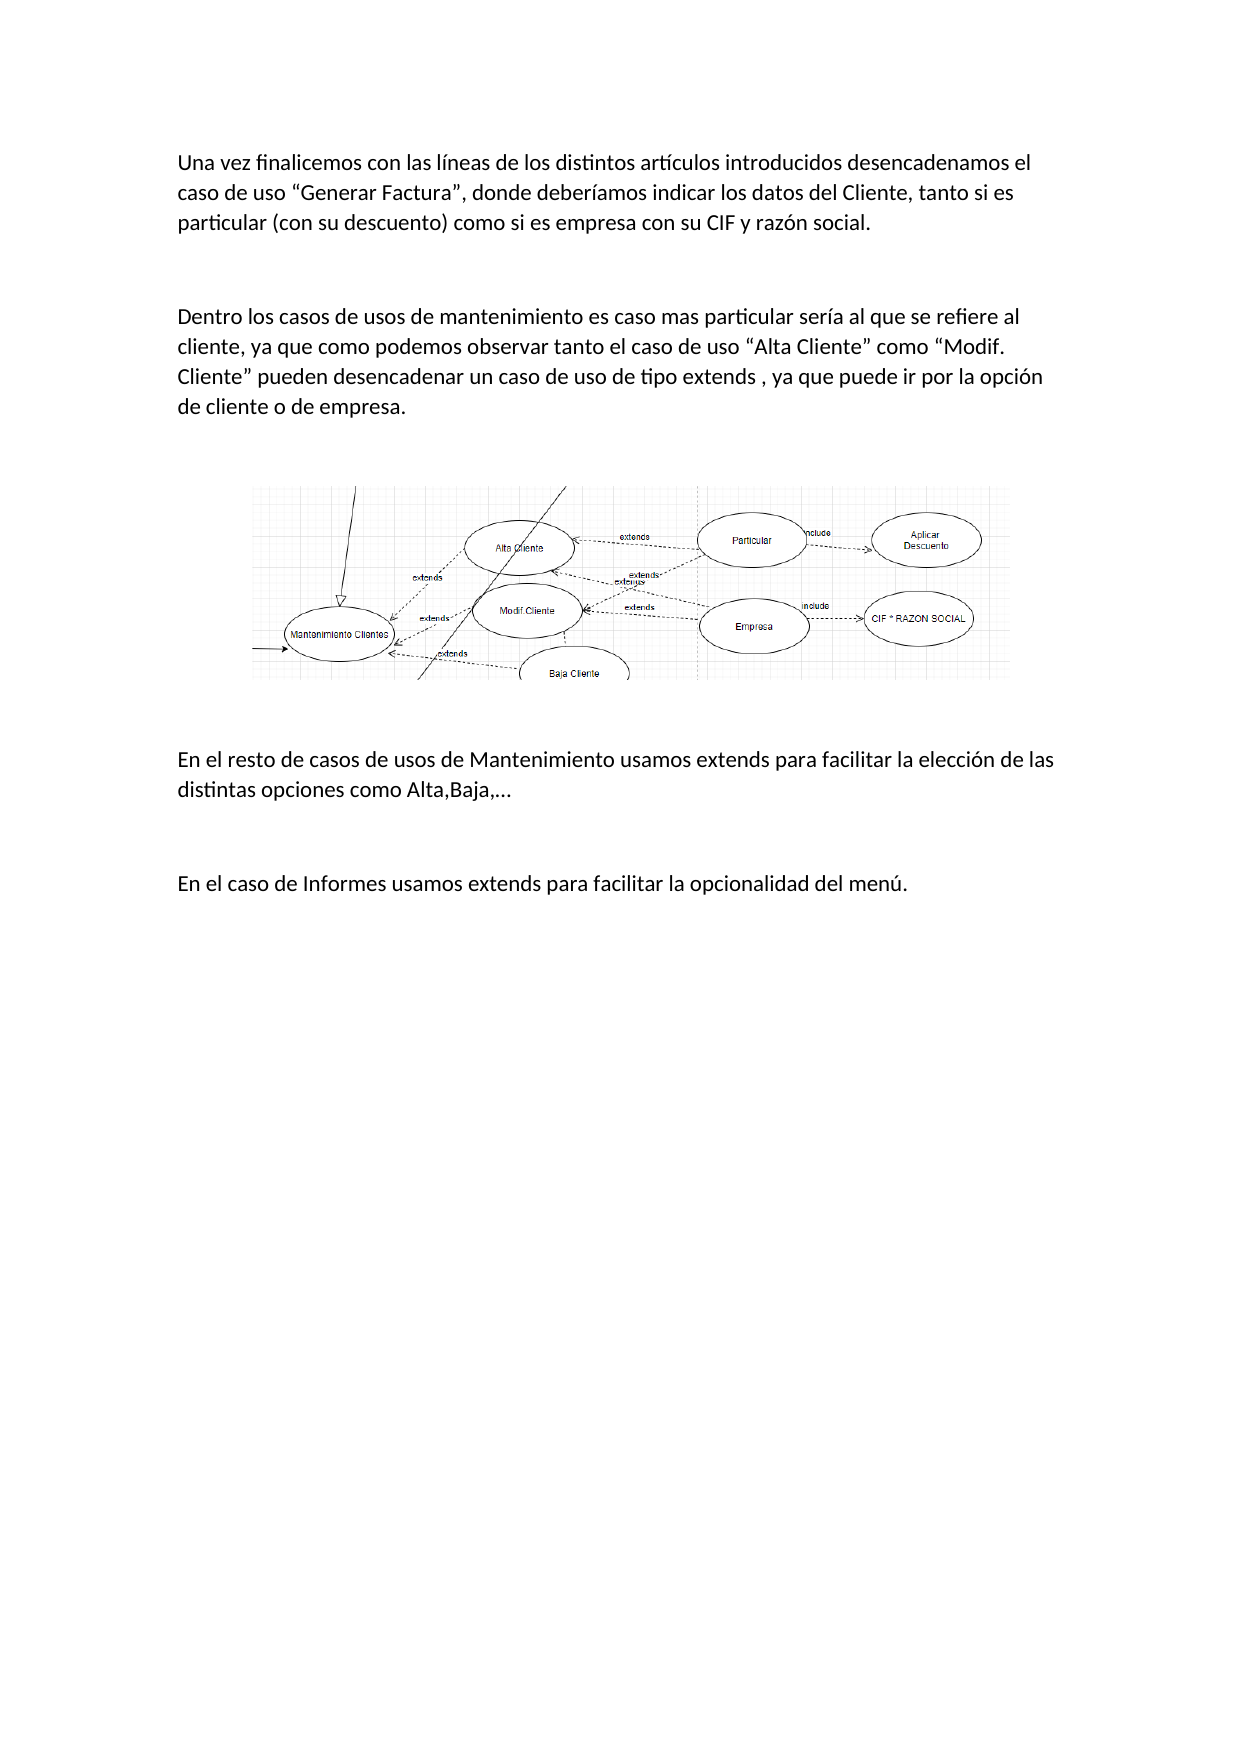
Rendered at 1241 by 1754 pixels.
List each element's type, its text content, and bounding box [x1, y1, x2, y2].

text Dentro los casos de usos de mantenimiento es caso mas particular sería al que se refiere al cliente, ya que como podemos observar tanto el caso de uso “Alta Cliente” como “Modif. Cliente” pueden desencadenar un caso de uso de tipo extends , ya que puede ir por la opción de cliente o de empresa. [177, 302, 1063, 420]
text Una vez finalicemos con las líneas de los distintos artículos introducidos desencadenamos el caso de uso “Generar Factura”, donde deberíamos indicar los datos del Cliente, tanto si es particular (con su descuento) como si es empresa con su CIF y razón social. [177, 148, 1063, 236]
text En el caso de Informes usamos extends para facilitar la opcionalidad del menú. [177, 869, 1063, 897]
text En el resto de casos de usos de Mantenimiento usamos extends para facilitar la elección de las distintas opciones como Alta,Baja,… [177, 745, 1063, 803]
picture [252, 486, 1010, 680]
